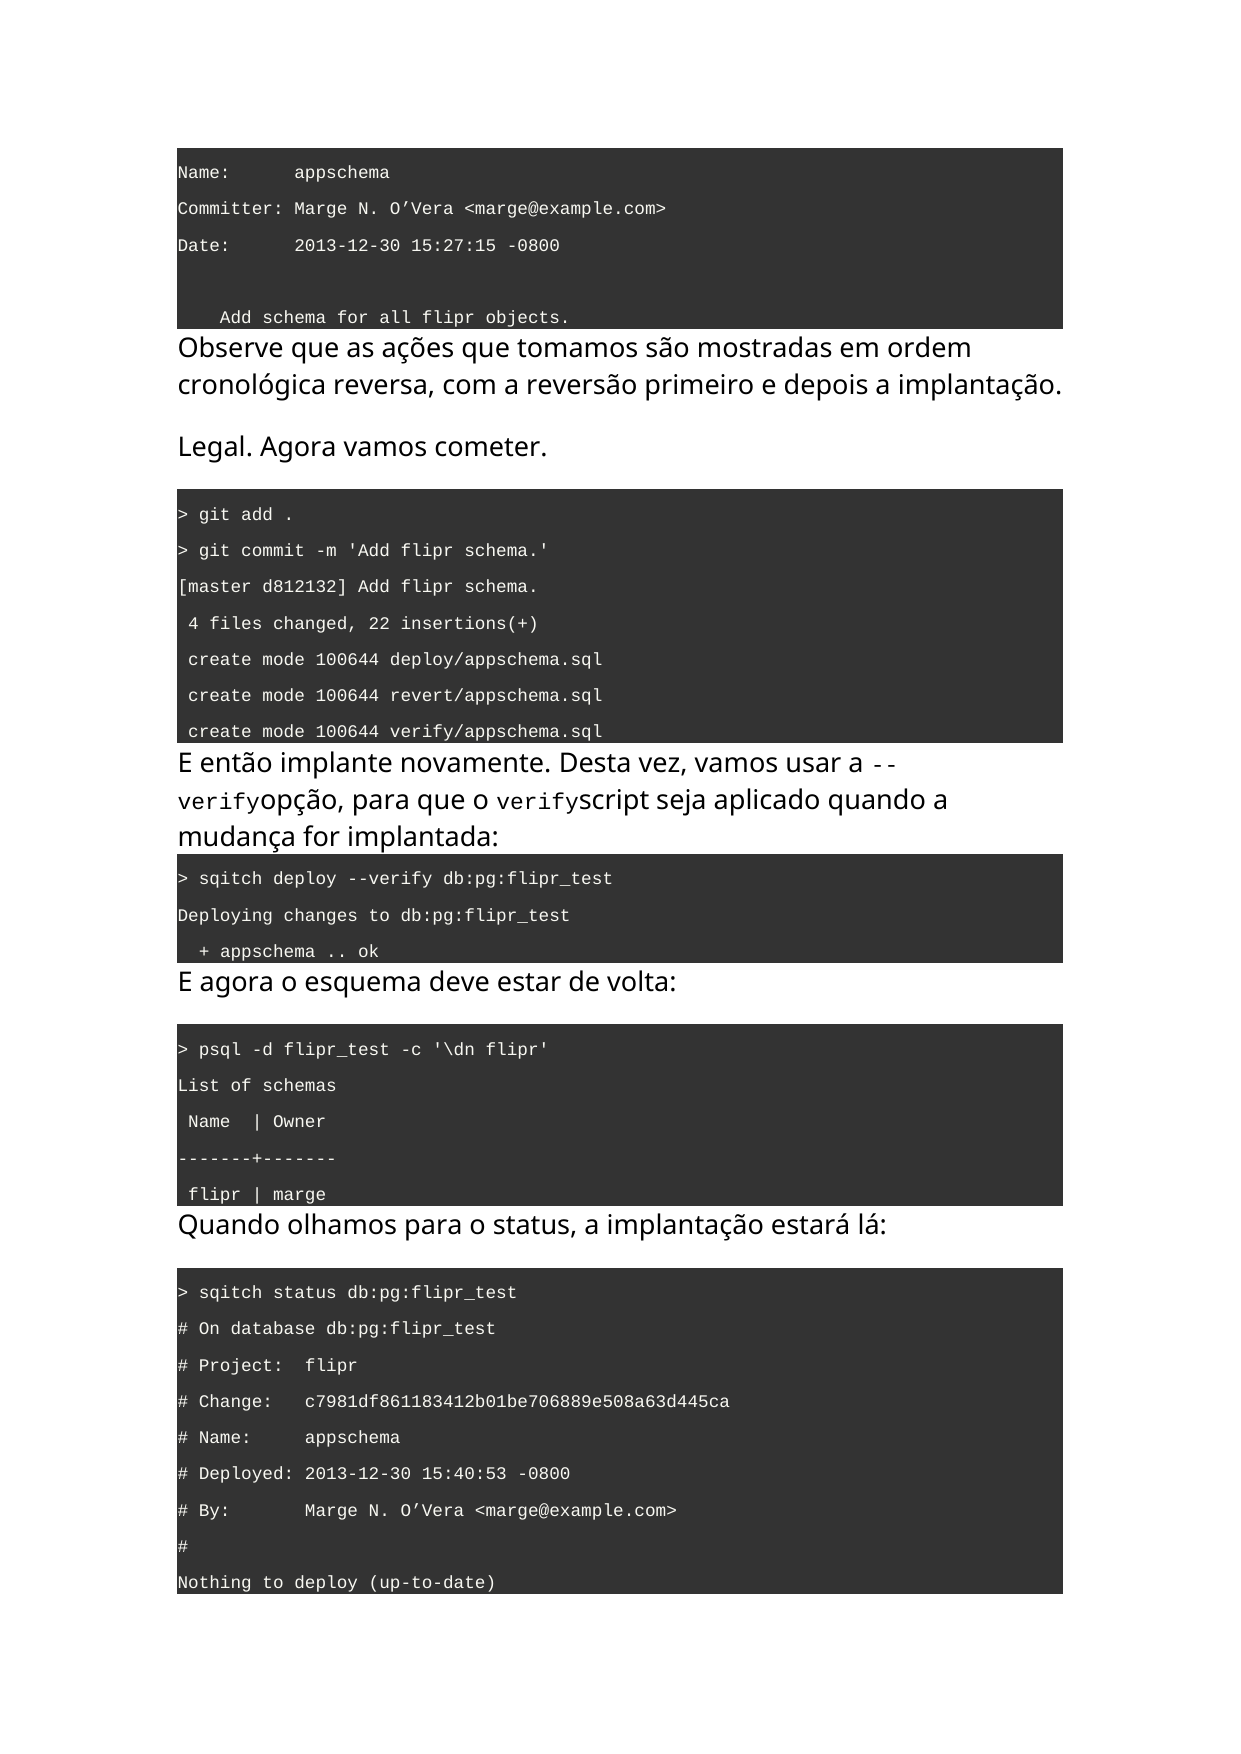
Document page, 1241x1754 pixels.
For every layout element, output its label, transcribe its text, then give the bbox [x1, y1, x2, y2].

text Name: appschema [177, 148, 1063, 184]
text Name | Owner [177, 1097, 1063, 1133]
text # By: Marge N. O’Vera <marge@example.com> [177, 1485, 1063, 1521]
text Nothing to deploy (up-to-date) [177, 1558, 1063, 1594]
text # [177, 1521, 1063, 1558]
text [177, 184, 1063, 220]
text Legal. Agora vamos cometer. [177, 428, 1063, 464]
text [master d812132] Add flipr schema. [177, 562, 1063, 598]
text Quando olhamos para o status, a implantação estará lá: [177, 1206, 1063, 1243]
text > git add . [177, 489, 1063, 526]
text Deploying changes to db:pg:flipr_test [177, 890, 1063, 926]
text # Project: flipr [177, 1340, 1063, 1376]
text Observe que as ações que tomamos são mostradas em ordem cronológica reversa, com a reversão primeiro e depois a implantação. [177, 329, 1063, 403]
text # Deployed: 2013-12-30 15:40:53 -0800 [177, 1449, 1063, 1485]
text > psql -d flipr_test -c '\dn flipr' [177, 1024, 1063, 1061]
text Add schema for all flipr objects. [177, 293, 1063, 329]
text create mode 100644 verify/appschema.sql [177, 707, 1063, 743]
text -------+------- [177, 1133, 1063, 1169]
text # Change: c7981df861183412b01be706889e508a63d445ca [177, 1376, 1063, 1413]
text + appschema .. ok [177, 926, 1063, 963]
text 4 files changed, 22 insertions(+) [177, 598, 1063, 634]
text create mode 100644 revert/appschema.sql [177, 671, 1063, 707]
text Date: 2013-12-30 15:27:15 -0800 [177, 220, 1063, 256]
text E agora o esquema deve estar de volta: [177, 963, 1063, 999]
text > sqitch status db:pg:flipr_test [177, 1268, 1063, 1304]
text create mode 100644 deploy/appschema.sql [177, 634, 1063, 671]
text # Name: appschema [177, 1413, 1063, 1449]
text > git commit -m 'Add flipr schema.' [177, 526, 1063, 562]
text E então implante novamente. Desta vez, vamos usar a --verifyopção, para que o verifyscript seja aplicado quando a mudança for implantada: [177, 743, 1063, 854]
text List of schemas [177, 1061, 1063, 1097]
text flipr | marge [177, 1169, 1063, 1206]
text # On database db:pg:flipr_test [177, 1304, 1063, 1340]
text > sqitch deploy --verify db:pg:flipr_test [177, 854, 1063, 890]
